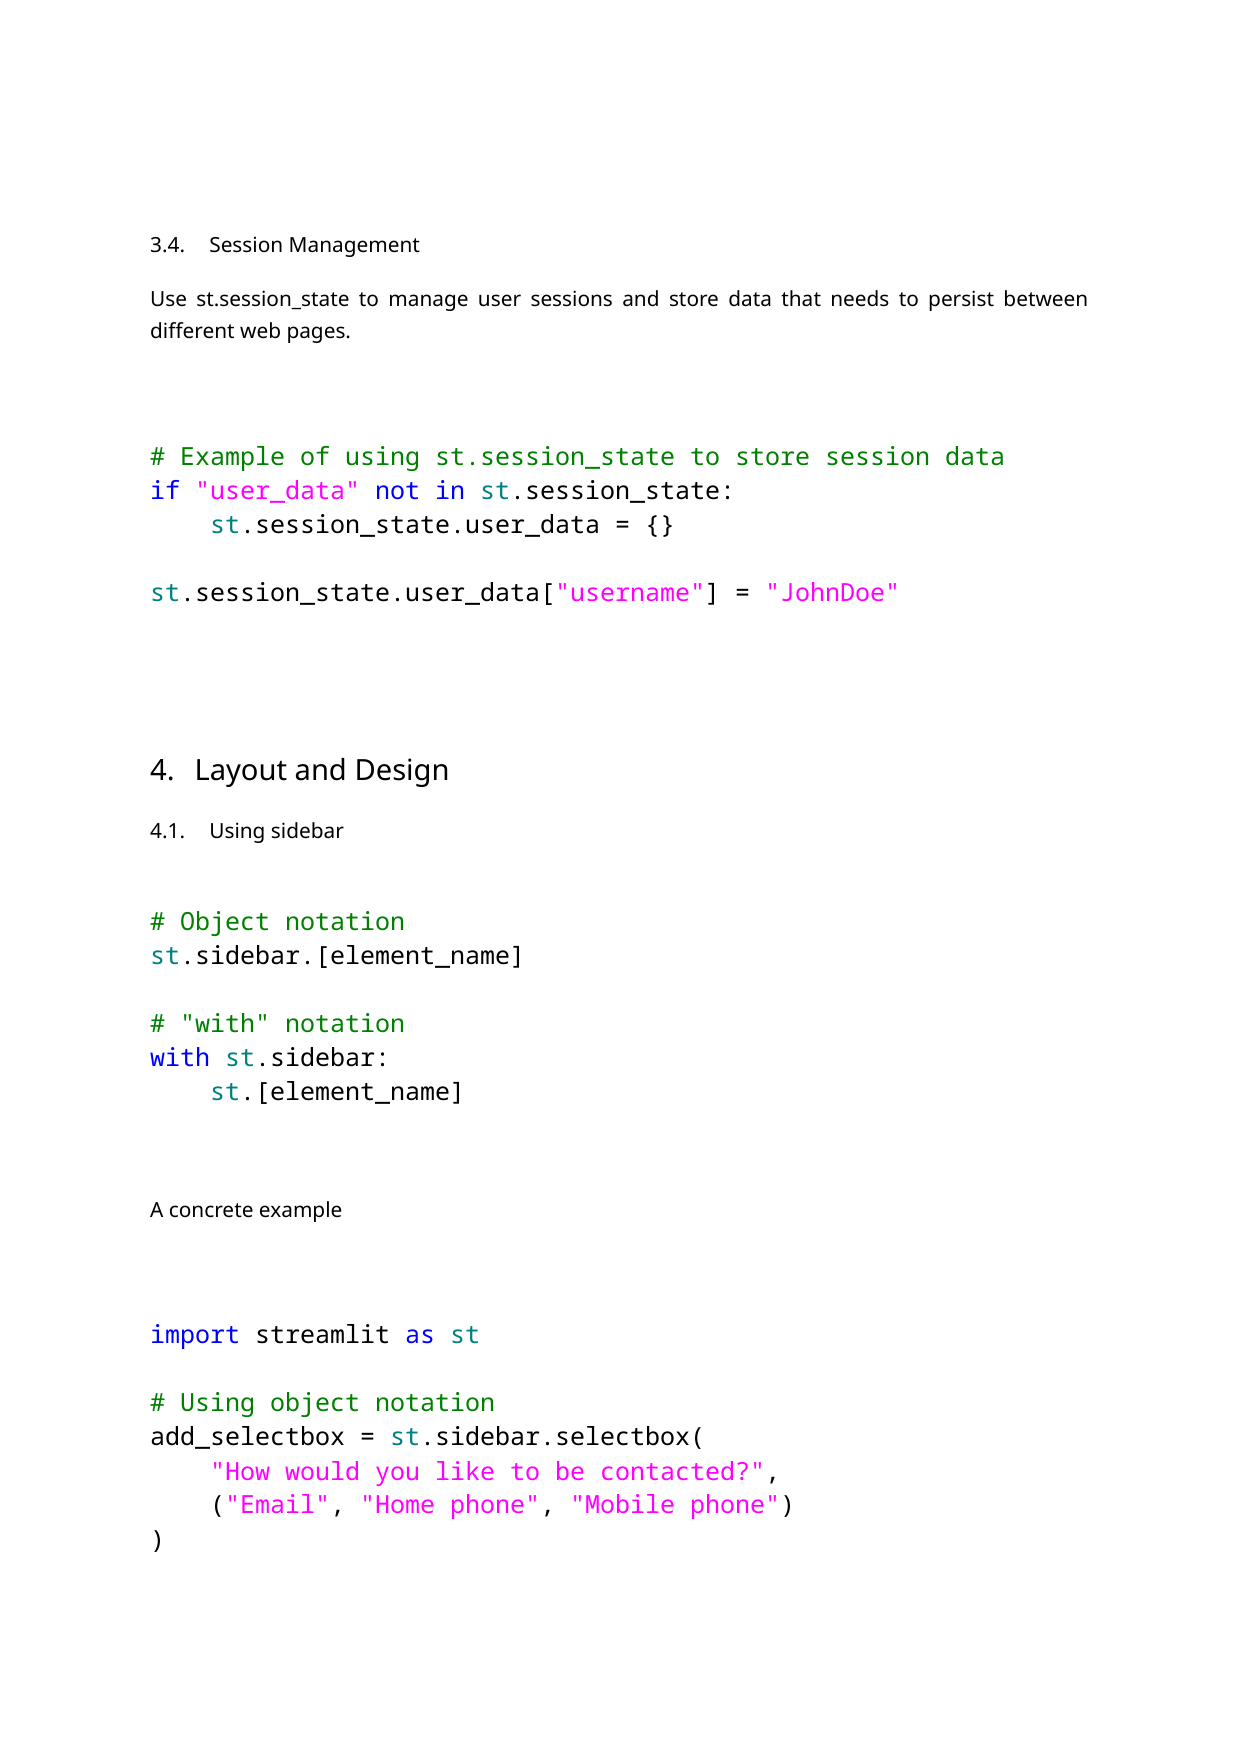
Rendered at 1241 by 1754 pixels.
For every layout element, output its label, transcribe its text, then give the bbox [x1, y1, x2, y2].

text # Using object notation [150, 1385, 1090, 1419]
text st.session_state.user_data["username"] = "JohnDoe" [150, 574, 1090, 608]
text "How would you like to be contacted?", [150, 1453, 1090, 1487]
text ) [150, 1521, 1090, 1555]
text import streamlit as st [150, 1317, 1090, 1351]
subtitle Using sidebar [150, 816, 1090, 844]
text # "with" notation [150, 1006, 1090, 1040]
text st.[element_name] [150, 1074, 1090, 1108]
text st.session_state.user_data = {} [150, 506, 1090, 540]
text with st.sidebar: [150, 1040, 1090, 1074]
text Use st.session_state to manage user sessions and store data that needs to persist between different web pages. [150, 284, 1090, 345]
text add_selectbox = st.sidebar.selectbox( [150, 1419, 1090, 1453]
text st.sidebar.[element_name] [150, 937, 1090, 972]
text if "user_data" not in st.session_state: [150, 472, 1090, 506]
text # Object notation [150, 903, 1090, 937]
text ("Email", "Home phone", "Mobile phone") [150, 1487, 1090, 1521]
subtitle Layout and Design [150, 749, 1090, 789]
subtitle Session Management [150, 231, 1090, 259]
text A concrete example [150, 1195, 1090, 1224]
text # Example of using st.session_state to store session data [150, 438, 1090, 472]
